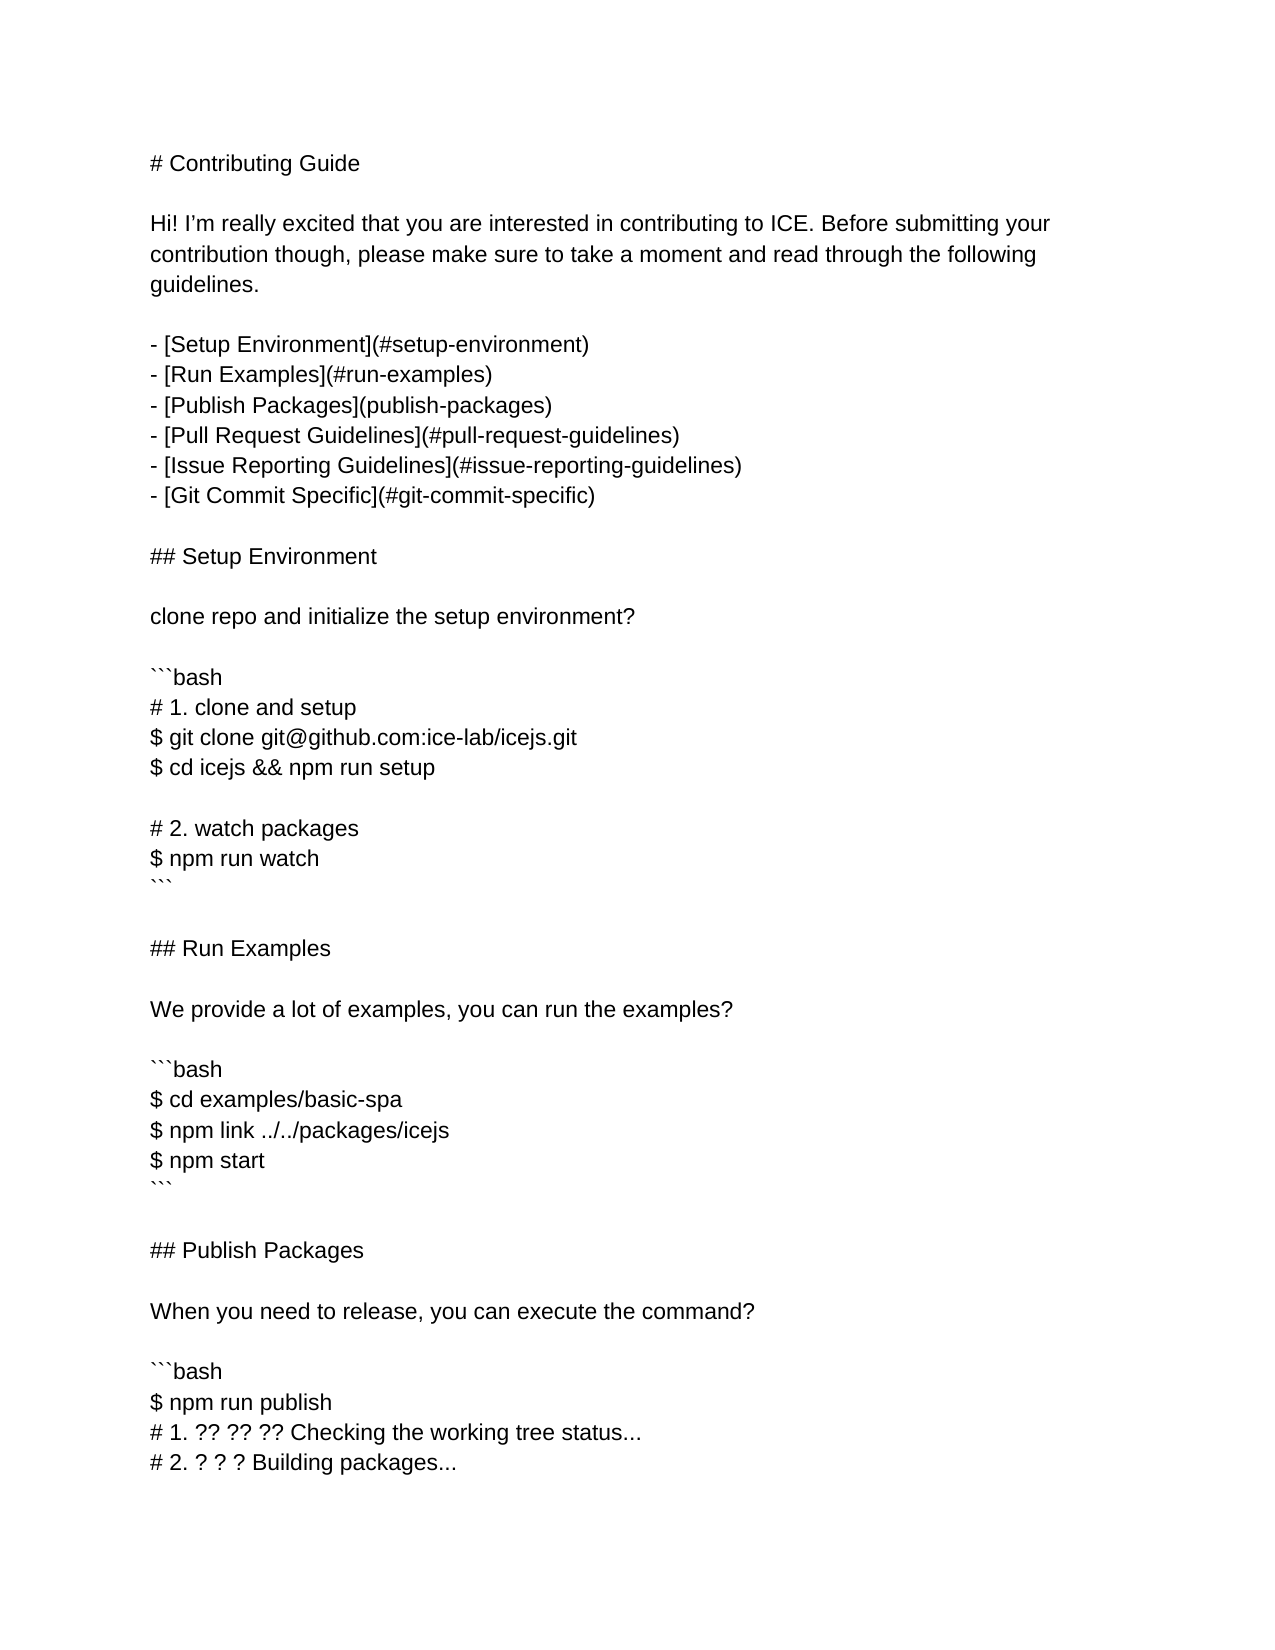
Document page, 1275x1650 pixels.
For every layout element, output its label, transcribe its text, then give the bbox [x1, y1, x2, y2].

text ## Setup Environment [150, 543, 1125, 569]
text $ git clone git@github.com:ice-lab/icejs.git [150, 724, 1125, 750]
text # Contributing Guide [150, 150, 1125, 176]
text - [Run Examples](#run-examples) [150, 361, 1125, 388]
text $ npm link ../../packages/icejs [150, 1117, 1125, 1143]
text - [Git Commit Specific](#git-commit-specific) [150, 482, 1125, 509]
text - [Pull Request Guidelines](#pull-request-guidelines) [150, 422, 1125, 448]
text ``` [150, 1177, 1125, 1203]
text ```bash [150, 1358, 1125, 1385]
text We provide a lot of examples, you can run the examples? [150, 996, 1125, 1022]
text ## Run Examples [150, 935, 1125, 962]
text # 2. watch packages [150, 814, 1125, 841]
text - [Issue Reporting Guidelines](#issue-reporting-guidelines) [150, 452, 1125, 478]
text $ npm start [150, 1147, 1125, 1173]
text # 1. ?? ?? ?? Checking the working tree status... [150, 1419, 1125, 1445]
text # 1. clone and setup [150, 694, 1125, 720]
text # 2. ? ? ? Building packages... [150, 1449, 1125, 1475]
text - [Setup Environment](#setup-environment) [150, 331, 1125, 358]
text ## Publish Packages [150, 1237, 1125, 1264]
text $ cd examples/basic-spa [150, 1086, 1125, 1113]
text ```bash [150, 663, 1125, 690]
text ```bash [150, 1056, 1125, 1083]
text Hi! I’m really excited that you are interested in contributing to ICE. Before submitting your contribution though, please make sure to take a moment and read through the following guidelines. [150, 210, 1125, 297]
text $ npm run watch [150, 845, 1125, 871]
text $ cd icejs && npm run setup [150, 754, 1125, 781]
text - [Publish Packages](publish-packages) [150, 392, 1125, 418]
text When you need to release, you can execute the command? [150, 1298, 1125, 1324]
text $ npm run publish [150, 1388, 1125, 1415]
text clone repo and initialize the setup environment? [150, 603, 1125, 629]
text ``` [150, 875, 1125, 901]
